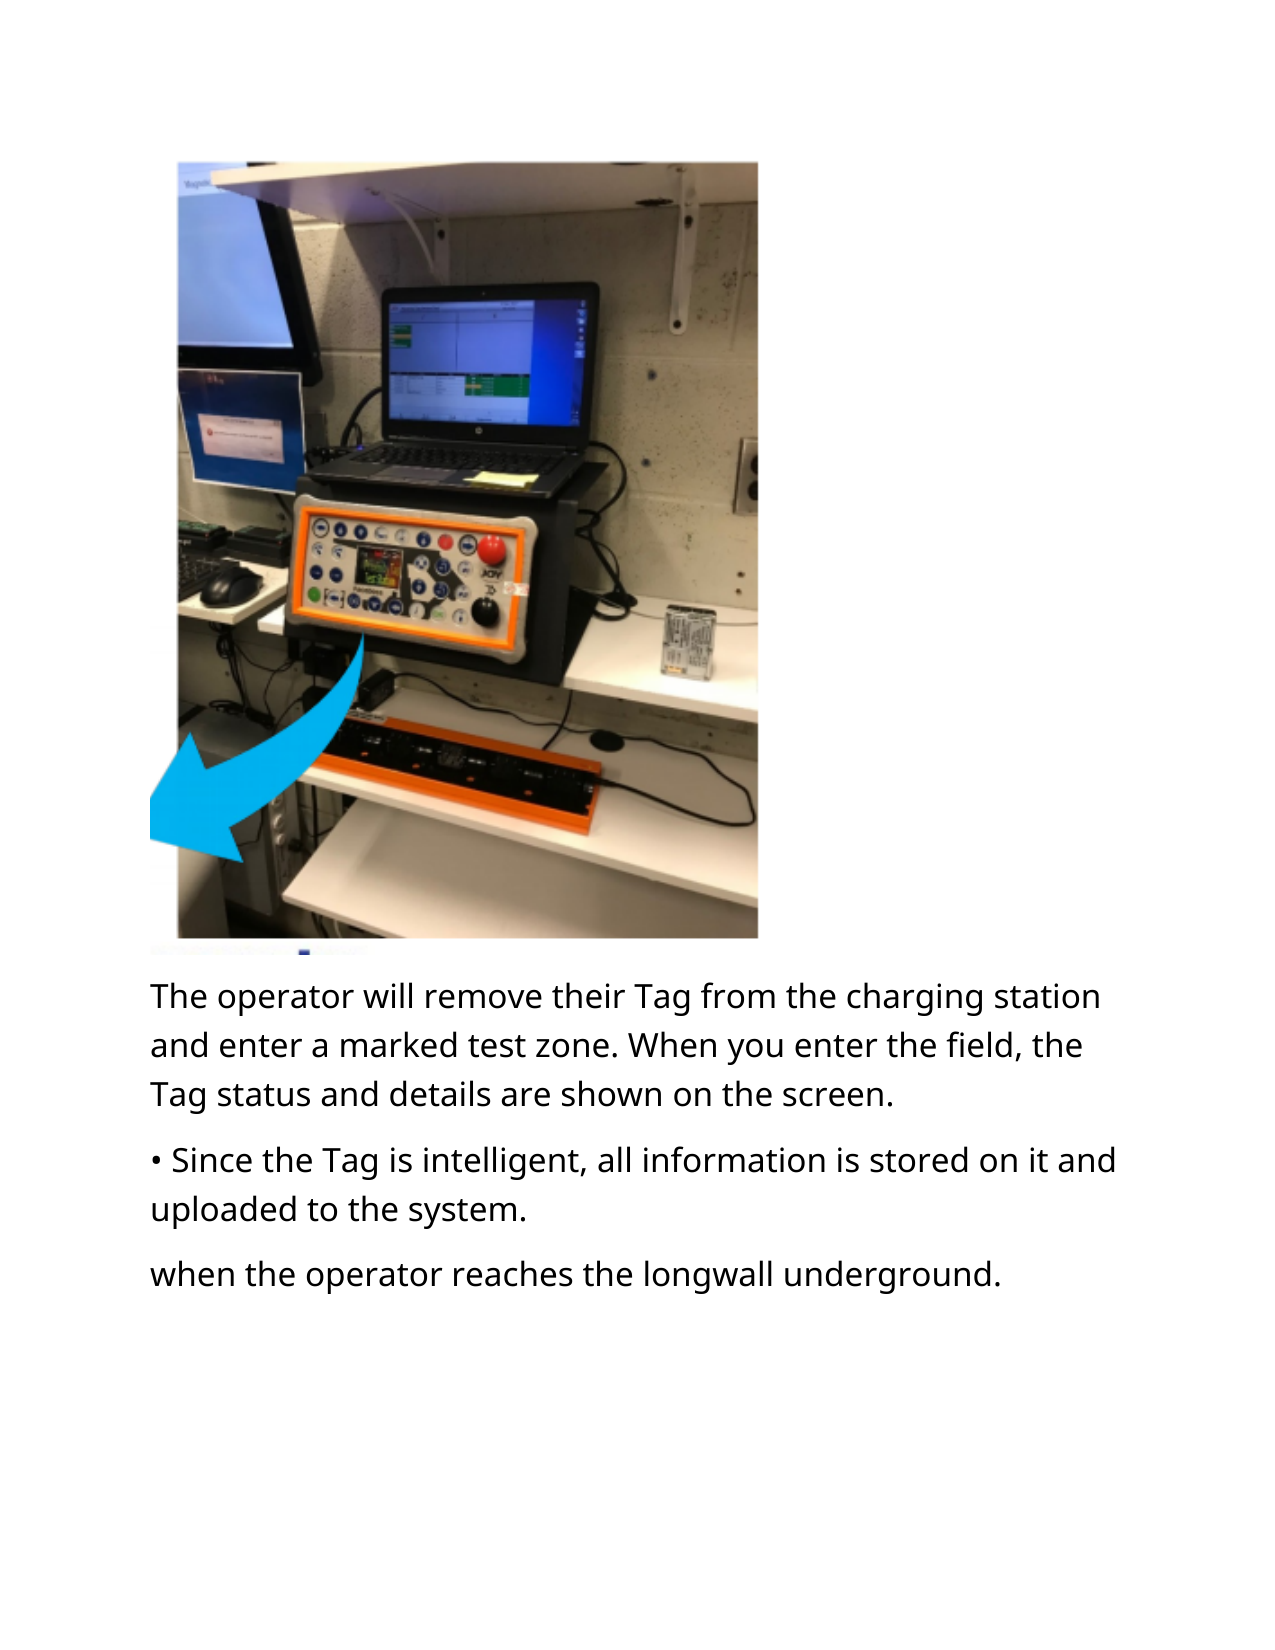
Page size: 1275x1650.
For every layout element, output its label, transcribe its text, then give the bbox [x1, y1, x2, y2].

text The operator will remove their Tag from the charging station and enter a marked test zone. When you enter the field, the Tag status and details are shown on the screen. [150, 973, 1125, 1116]
picture [150, 150, 771, 955]
text when the operator reaches the longwall underground. [150, 1251, 1125, 1297]
text • Since the Tag is intelligent, all information is stored on it and uploaded to the system. [150, 1137, 1125, 1231]
